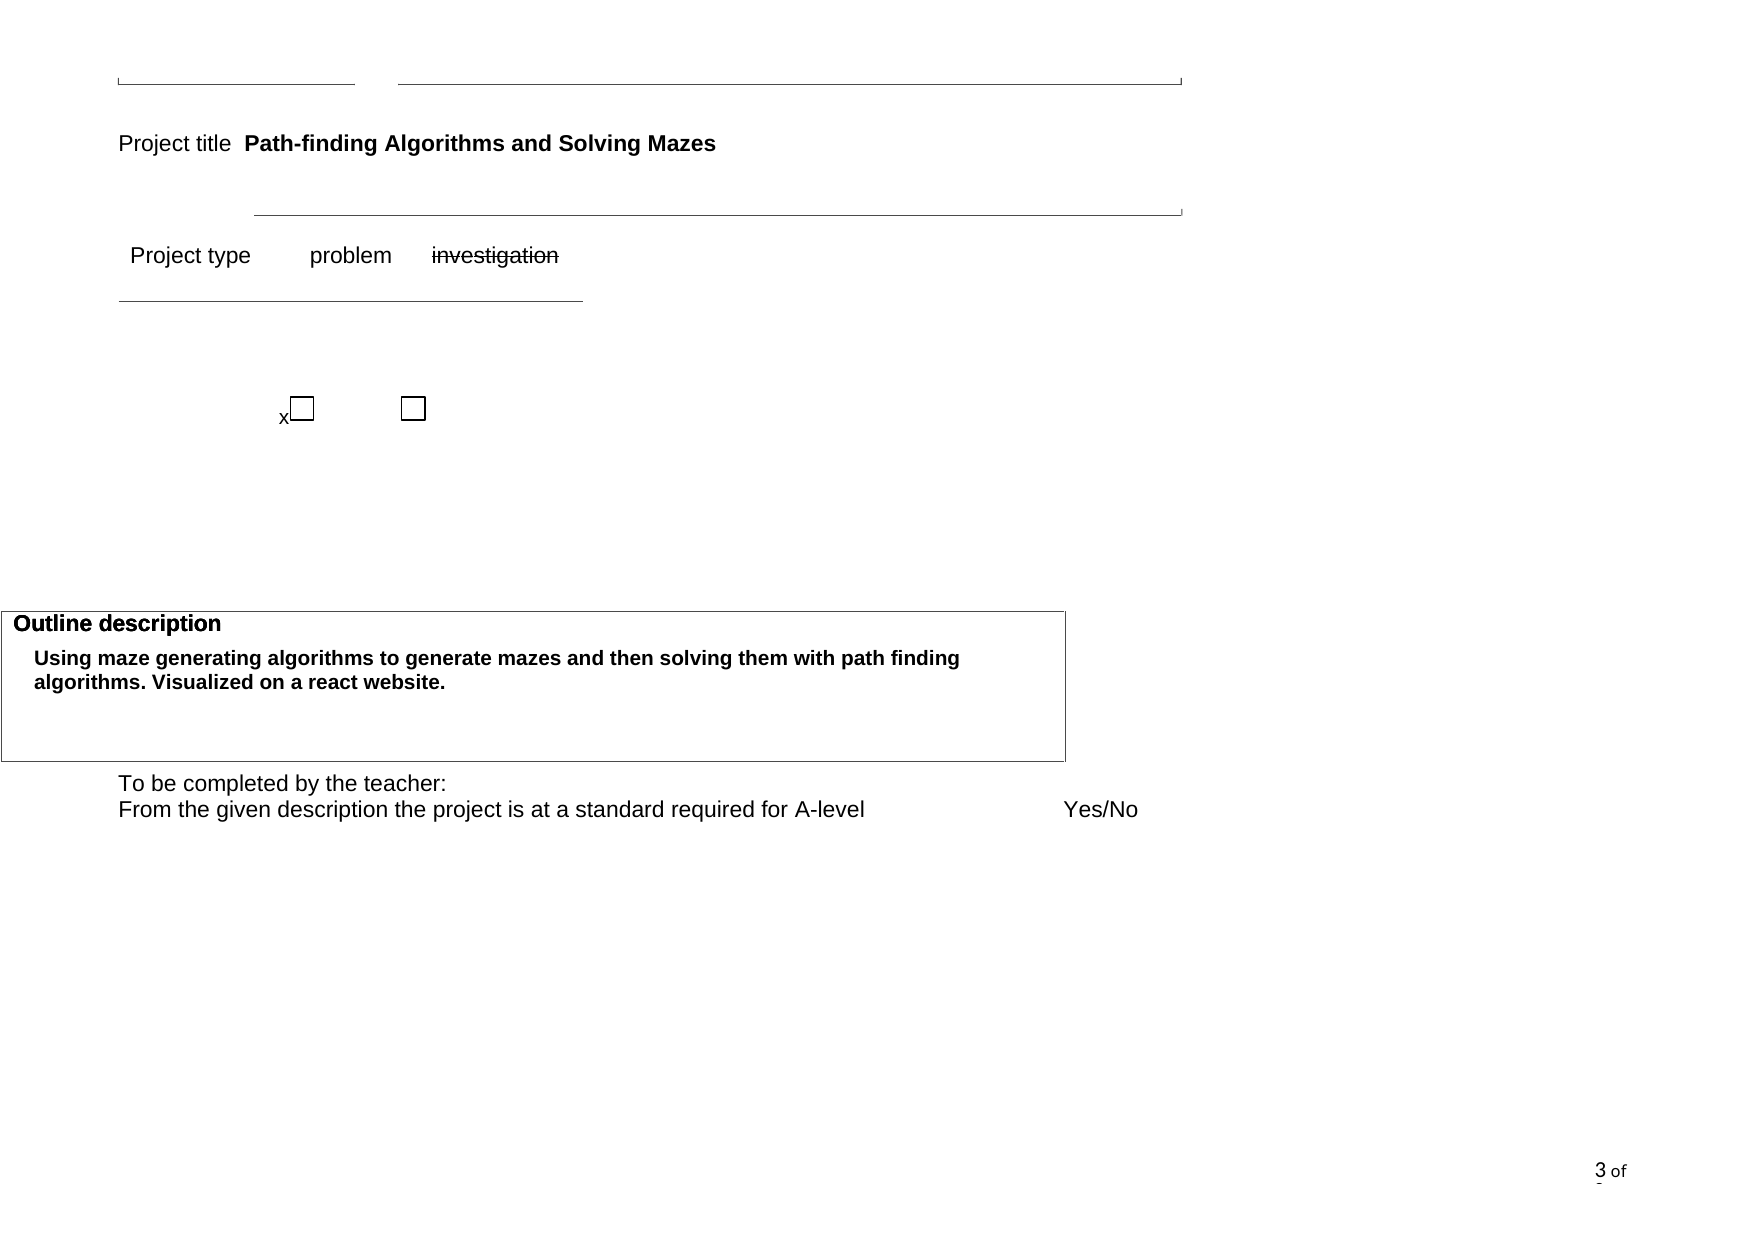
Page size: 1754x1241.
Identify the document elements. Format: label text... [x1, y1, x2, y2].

text x [278, 402, 1654, 425]
text Project title Path-finding Algorithms and Solving Mazes [118, 129, 1223, 366]
text From the given description the project is at a standard required for A-level Yes/No [118, 797, 1223, 823]
text To be completed by the teacher: [118, 770, 768, 797]
